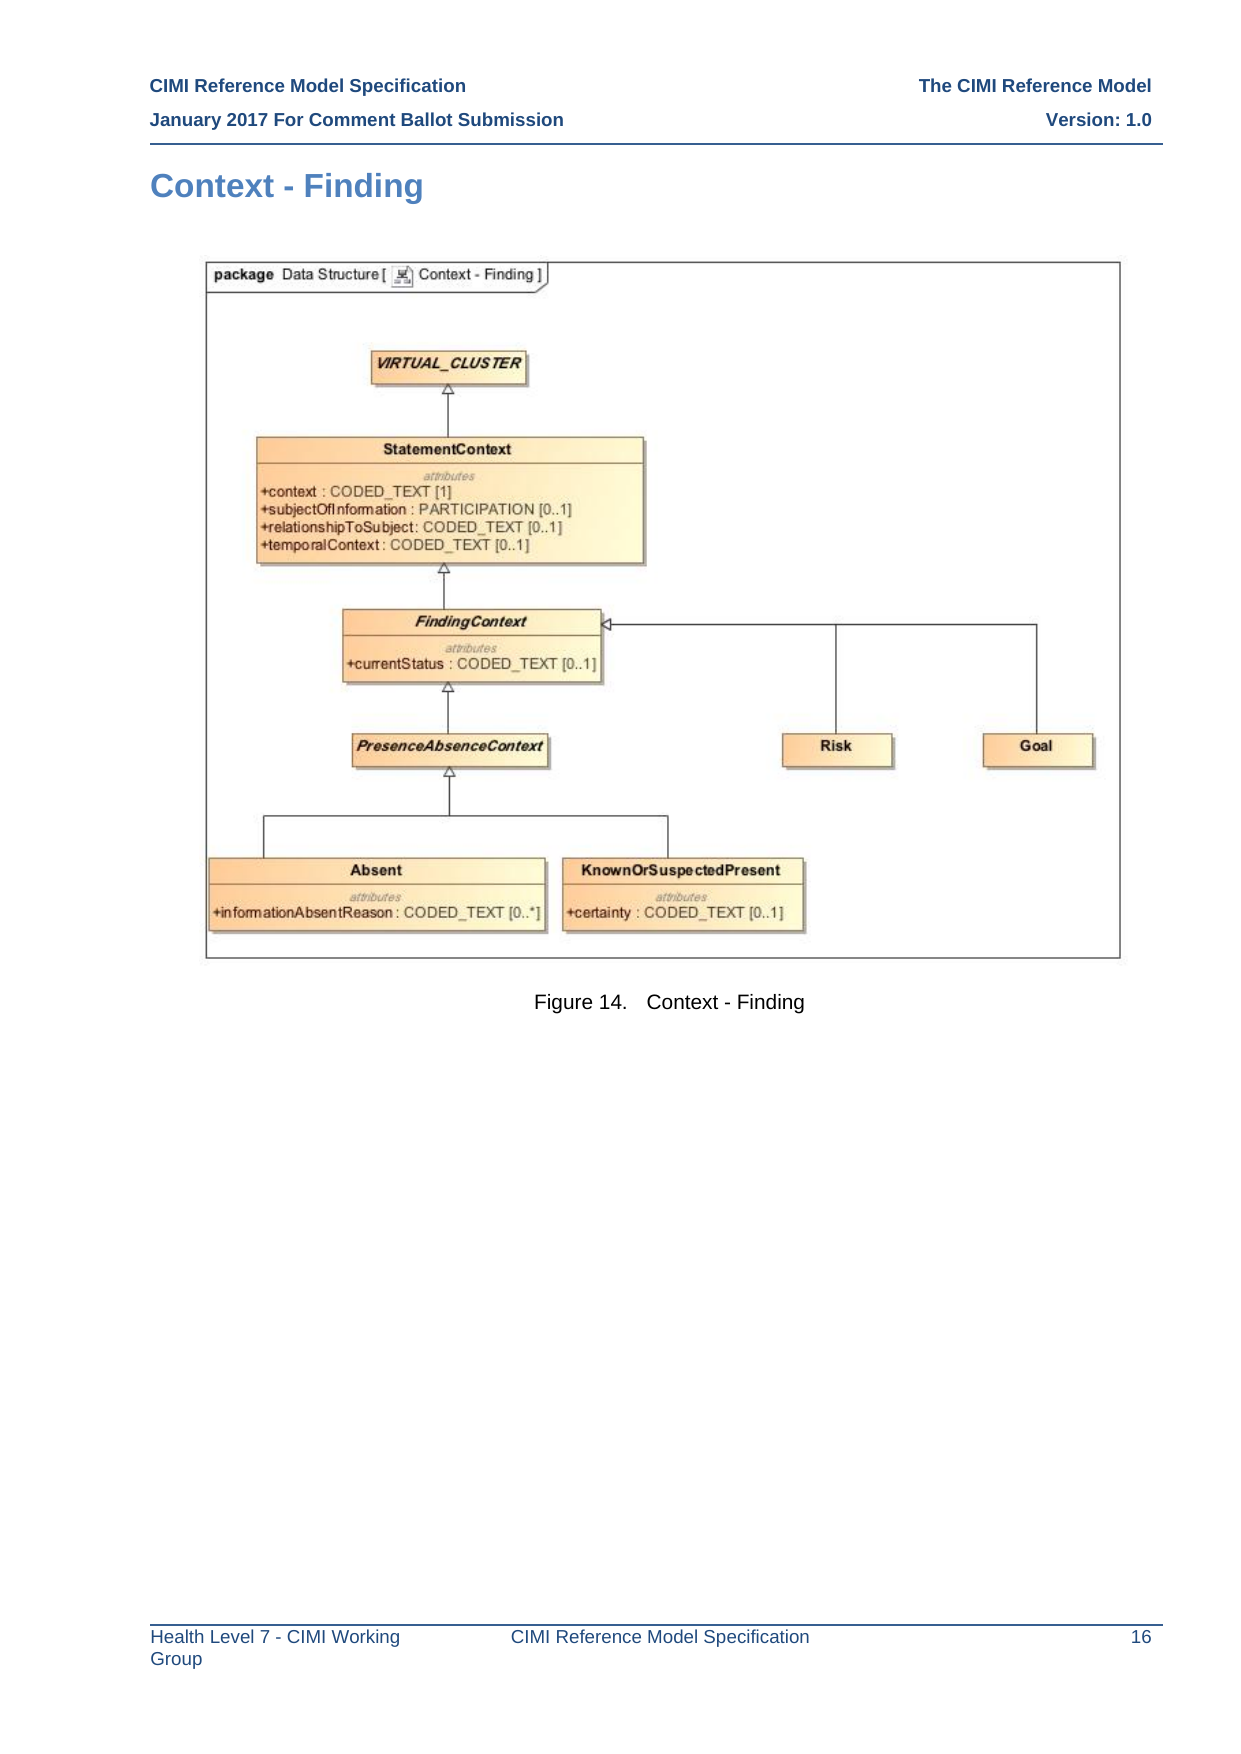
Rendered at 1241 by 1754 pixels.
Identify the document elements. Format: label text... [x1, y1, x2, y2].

picture [199, 255, 1140, 978]
text Context - Finding [187, 990, 1152, 1014]
text Context - Finding [150, 166, 1152, 205]
